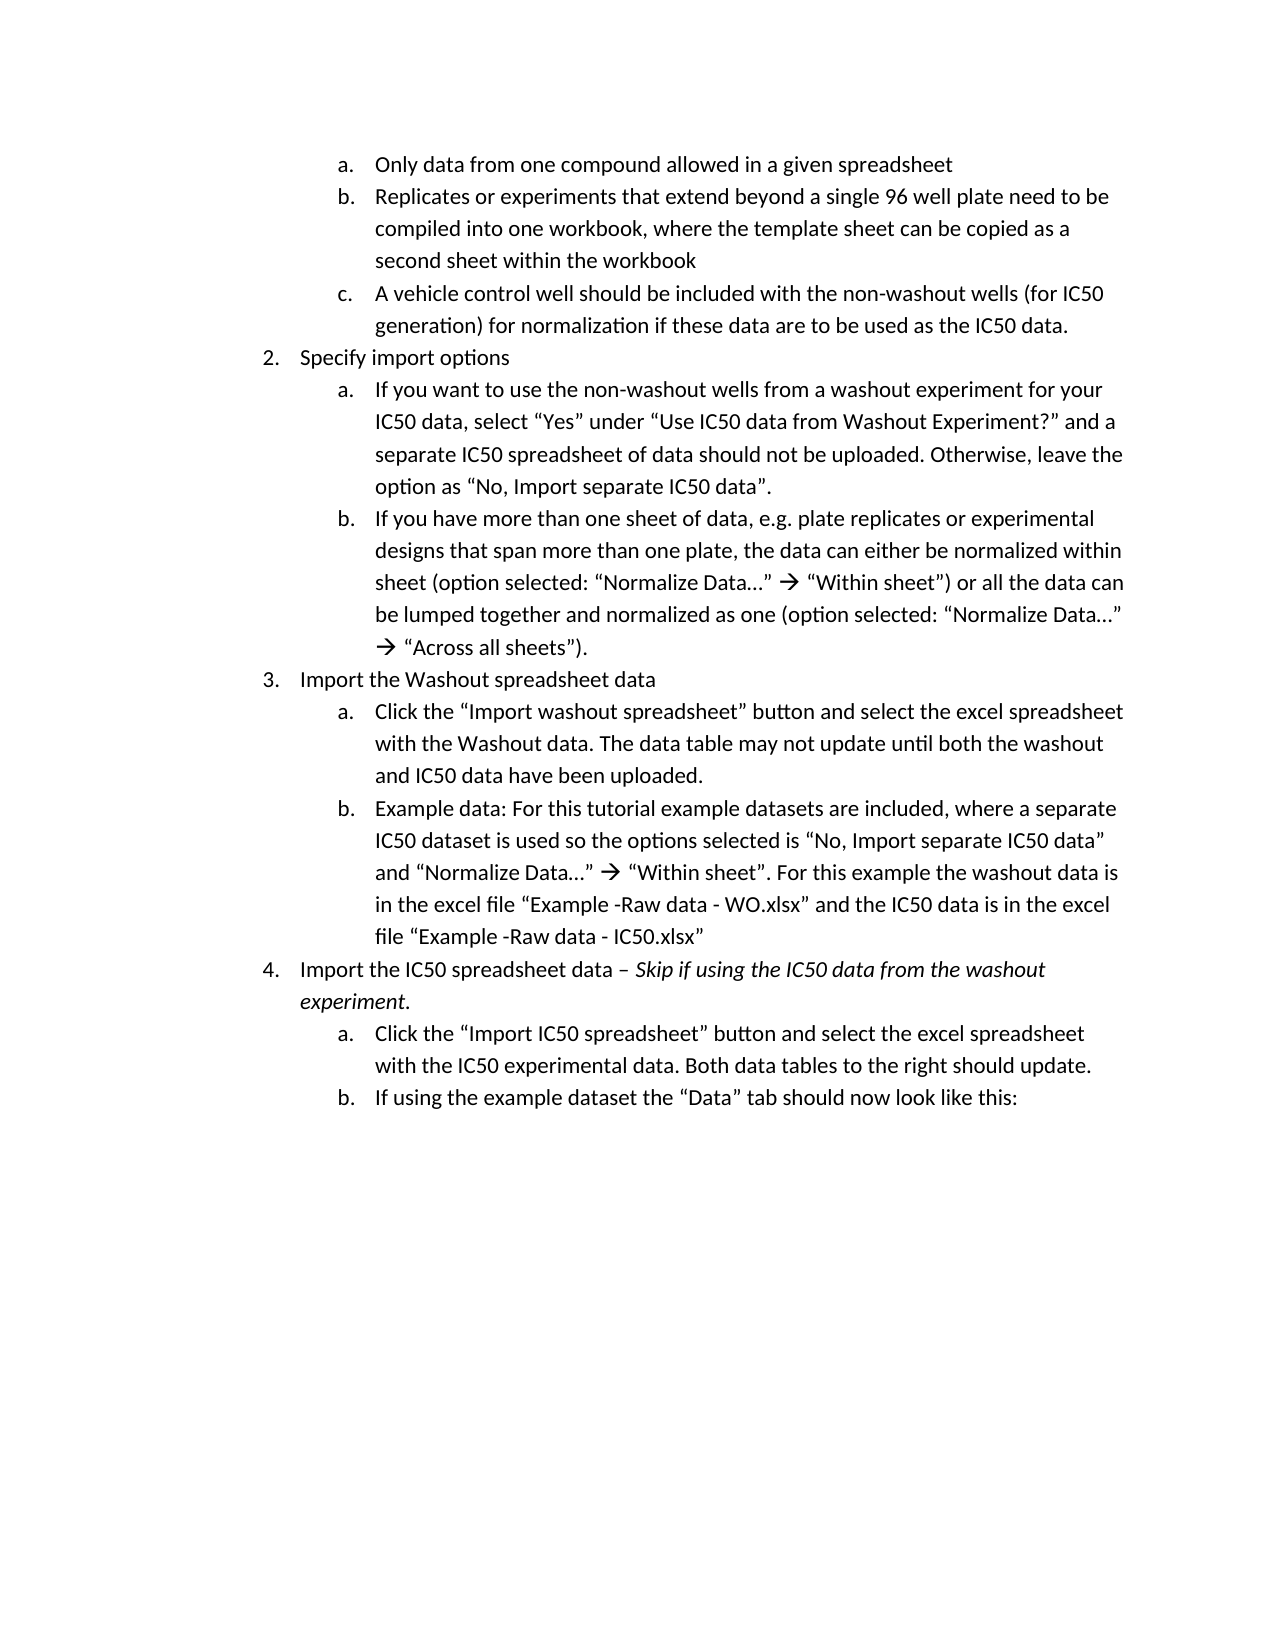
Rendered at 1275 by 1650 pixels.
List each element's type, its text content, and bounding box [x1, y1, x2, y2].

list Click the “Import washout spreadsheet” button and select the excel spreadsheet with the Washout data. The data table may not update until both the washout and IC50 data have been uploaded. [337, 697, 1125, 789]
list Import the IC50 spreadsheet data – Skip if using the IC50 data from the washout experiment. [262, 955, 1125, 1015]
list Only data from one compound allowed in a given spreadsheet [337, 150, 1125, 178]
list Example data: For this tutorial example datasets are included, where a separate IC50 dataset is used so the options selected is “No, Import separate IC50 data” and “Normalize Data…” “Within sheet”. For this example the washout data is in the excel file “Example -Raw data - WO.xlsx” and the IC50 data is in the excel file “Example -Raw data - IC50.xlsx” [337, 794, 1125, 951]
list If you want to use the non-washout wells from a washout experiment for your IC50 data, select “Yes” under “Use IC50 data from Washout Experiment?” and a separate IC50 spreadsheet of data should not be uploaded. Otherwise, leave the option as “No, Import separate IC50 data”. [337, 375, 1125, 500]
list Click the “Import IC50 spreadsheet” button and select the excel spreadsheet with the IC50 experimental data. Both data tables to the right should update. [337, 1019, 1125, 1079]
list Import the Washout spreadsheet data [262, 665, 1125, 693]
list A vehicle control well should be included with the non-washout wells (for IC50 generation) for normalization if these data are to be used as the IC50 data. [337, 279, 1125, 339]
list Specify import options [262, 343, 1125, 371]
list If using the example dataset the “Data” tab should now look like this: [337, 1083, 1125, 1111]
list If you have more than one sheet of data, e.g. plate replicates or experimental designs that span more than one plate, the data can either be normalized within sheet (option selected: “Normalize Data…” “Within sheet”) or all the data can be lumped together and normalized as one (option selected: “Normalize Data…” “Across all sheets”). [337, 504, 1125, 661]
list Replicates or experiments that extend beyond a single 96 well plate need to be compiled into one workbook, where the template sheet can be copied as a second sheet within the workbook [337, 182, 1125, 274]
